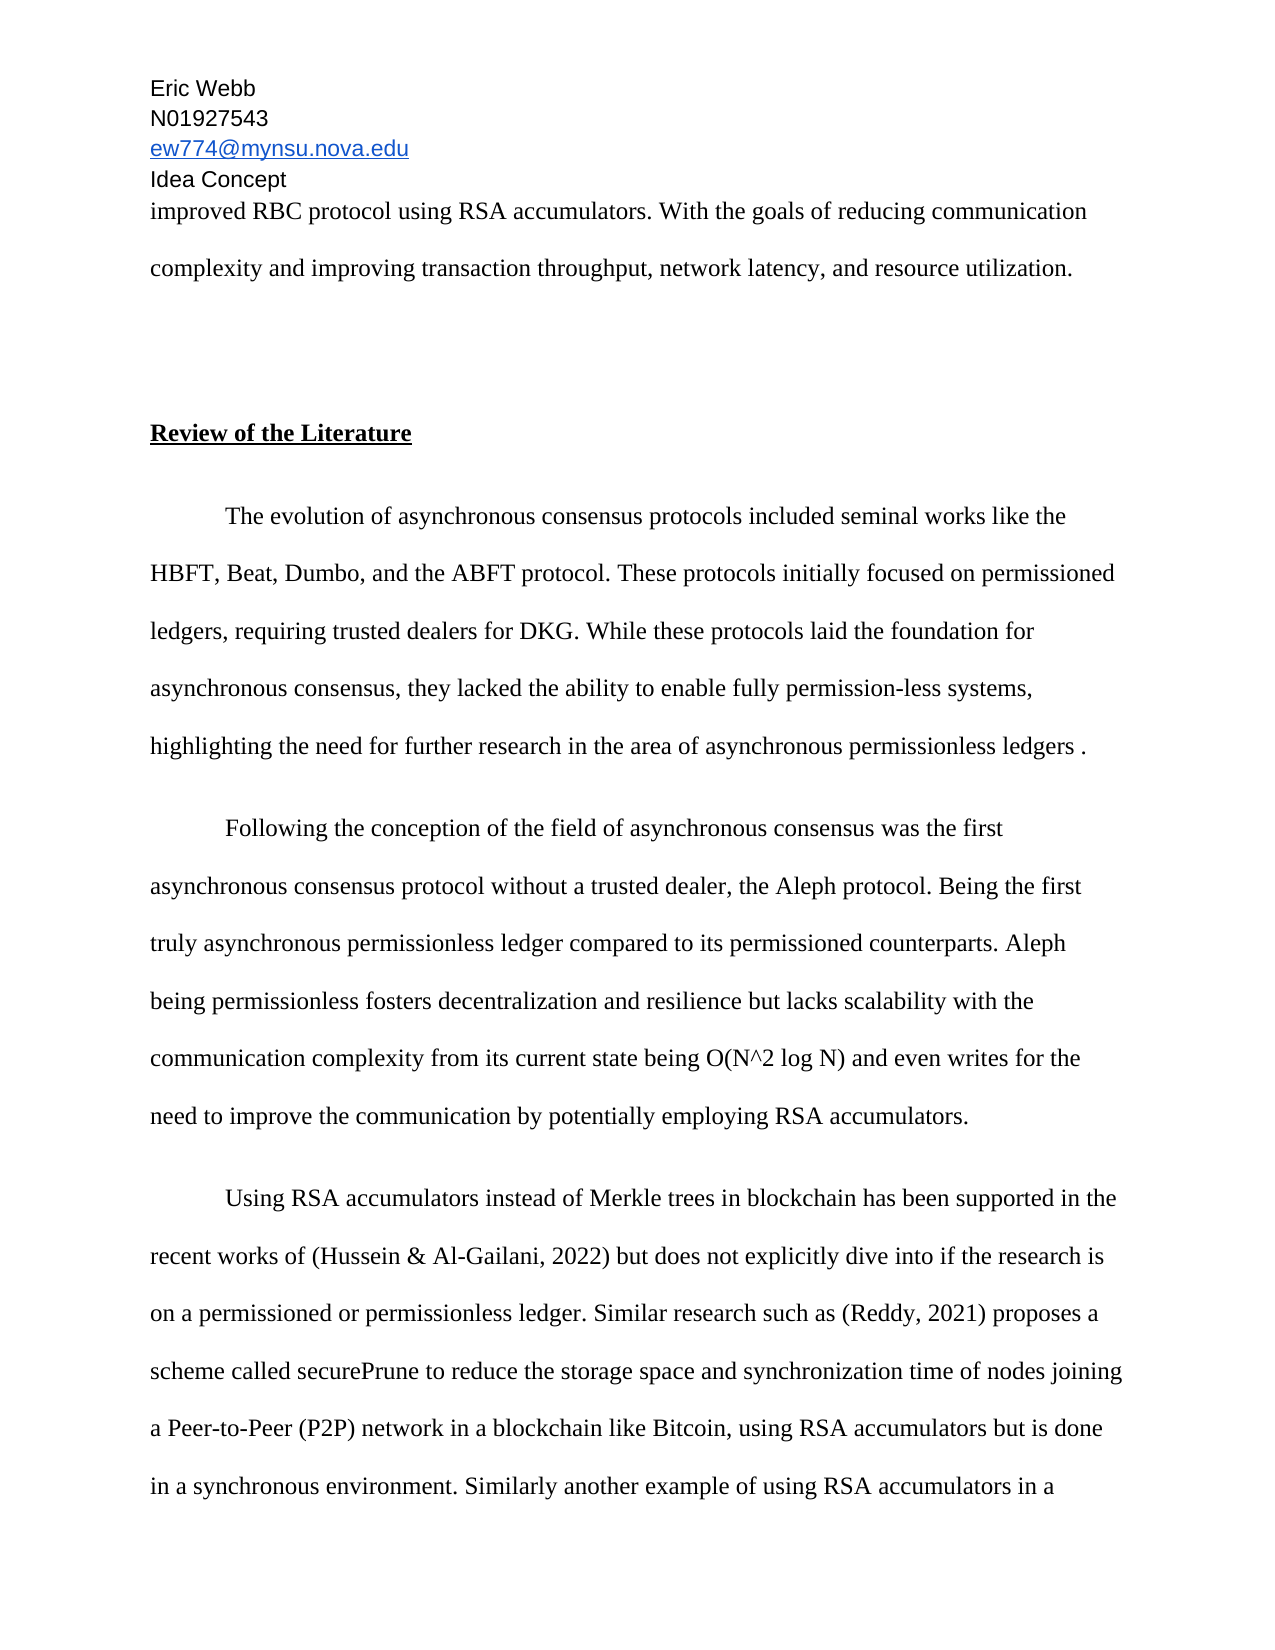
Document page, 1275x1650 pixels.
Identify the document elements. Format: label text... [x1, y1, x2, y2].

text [150, 196, 1125, 282]
text Review of the Literature [150, 418, 1125, 447]
text The evolution of asynchronous consensus protocols included seminal works like the HBFT, Beat, Dumbo, and the ABFT protocol. These protocols initially focused on permissioned ledgers, requiring trusted dealers for DKG. While these protocols laid the foundation for asynchronous consensus, they lacked the ability to enable fully permission-less systems, highlighting the need for further research in the area of asynchronous permissionless ledgers . [150, 501, 1125, 759]
text Following the conception of the field of asynchronous consensus was the first asynchronous consensus protocol without a trusted dealer, the Aleph protocol. Being the first truly asynchronous permissionless ledger compared to its permissioned counterparts. Aleph being permissionless fosters decentralization and resilience but lacks scalability with the communication complexity from its current state being O(N^2 log N) and even writes for the need to improve the communication by potentially employing RSA accumulators. [150, 813, 1125, 1129]
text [150, 1183, 1125, 1499]
